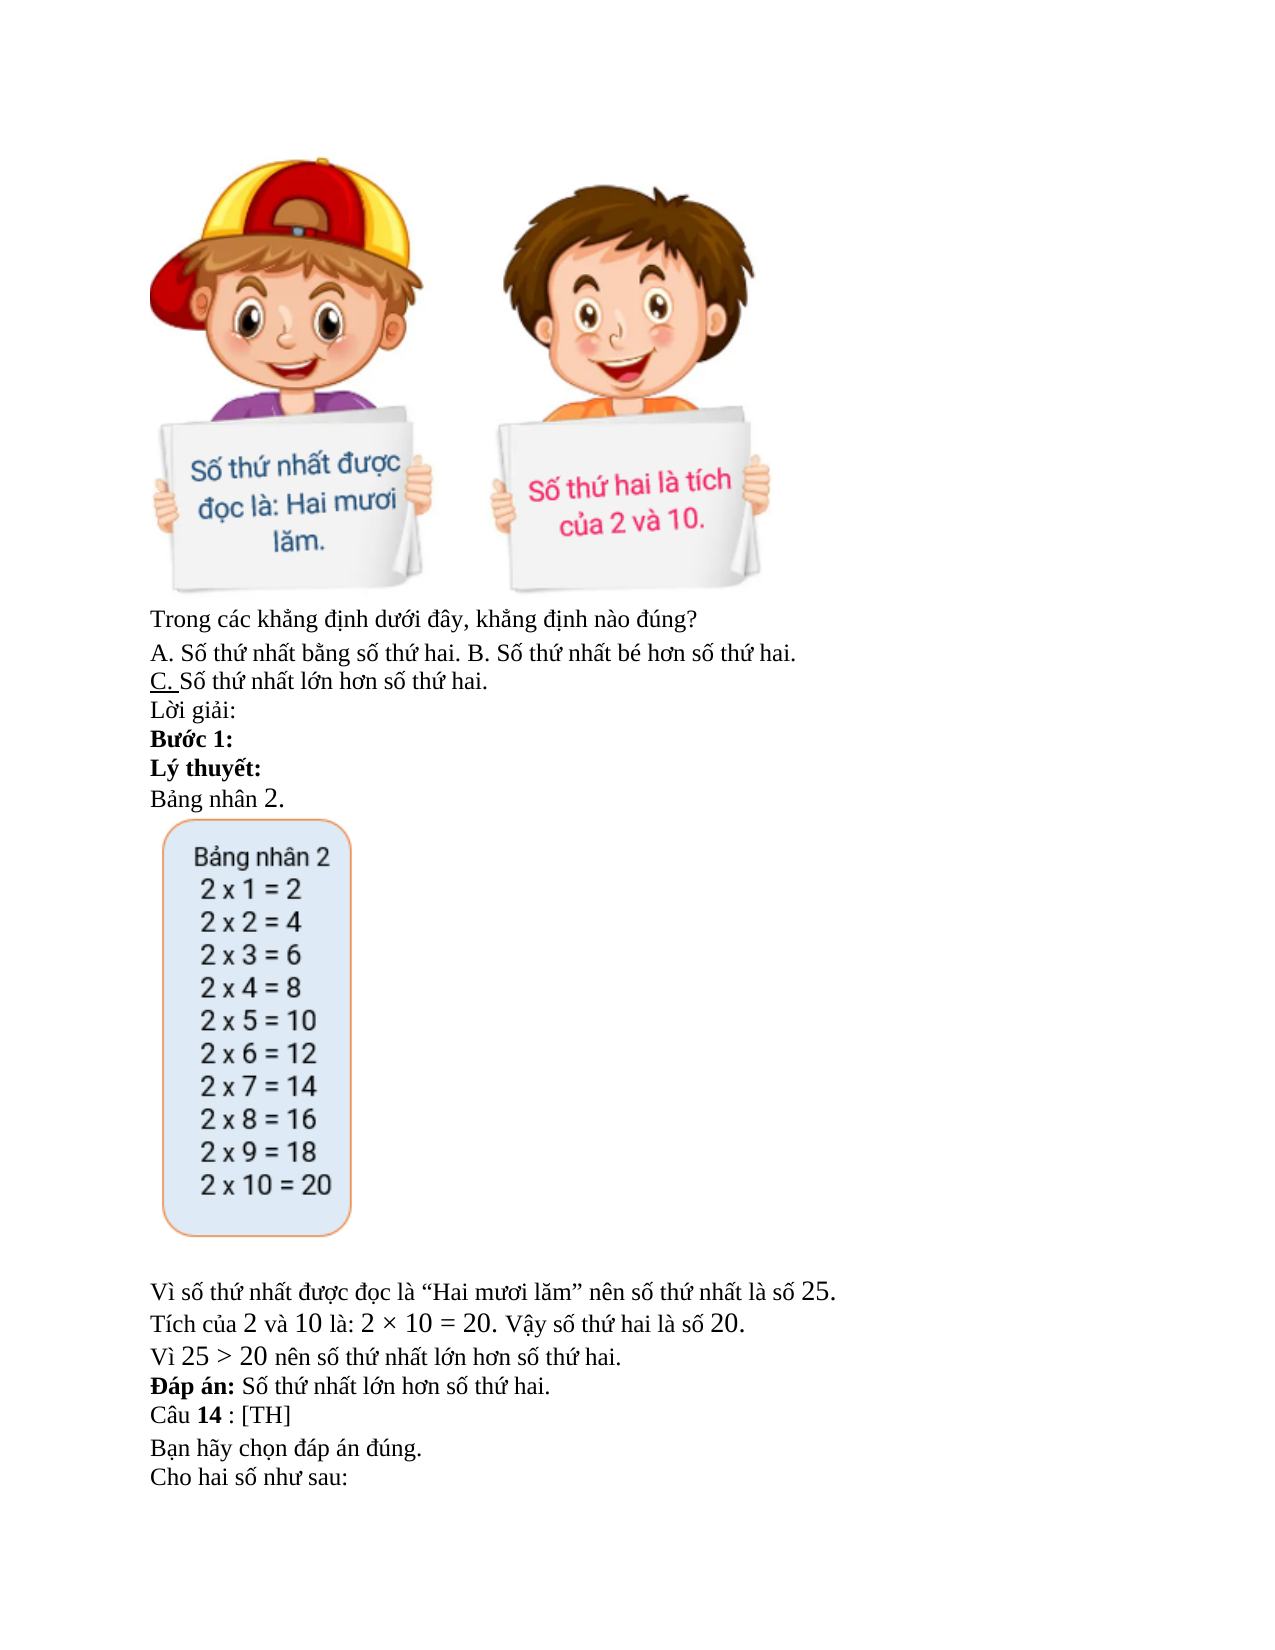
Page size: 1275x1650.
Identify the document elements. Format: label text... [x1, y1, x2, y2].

text A. Số thứ nhất bằng số thứ hai. B. Số thứ nhất bé hơn số thứ hai. [150, 638, 1125, 666]
text C. Số thứ nhất lớn hơn số thứ hai. [150, 666, 1125, 695]
text Câu 14 : [TH] [150, 1400, 1125, 1428]
picture [150, 813, 365, 1245]
text Bước 1: [150, 724, 1125, 753]
text Lý thuyết: Bảng nhân 2. Vì số thứ nhất được đọc là “Hai mươi lăm” nên số thứ nhất là số 25. Tích của 2 và 10 là: 2 × 10 = 20. Vậy số thứ hai là số 20. Vì 25 > 20 nên số thứ nhất lớn hơn số thứ hai. Đáp án: Số thứ nhất lớn hơn số thứ hai. [150, 753, 1125, 1400]
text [150, 1433, 1125, 1491]
text Lời giải: [150, 695, 1125, 724]
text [150, 150, 1125, 632]
picture [150, 150, 775, 604]
